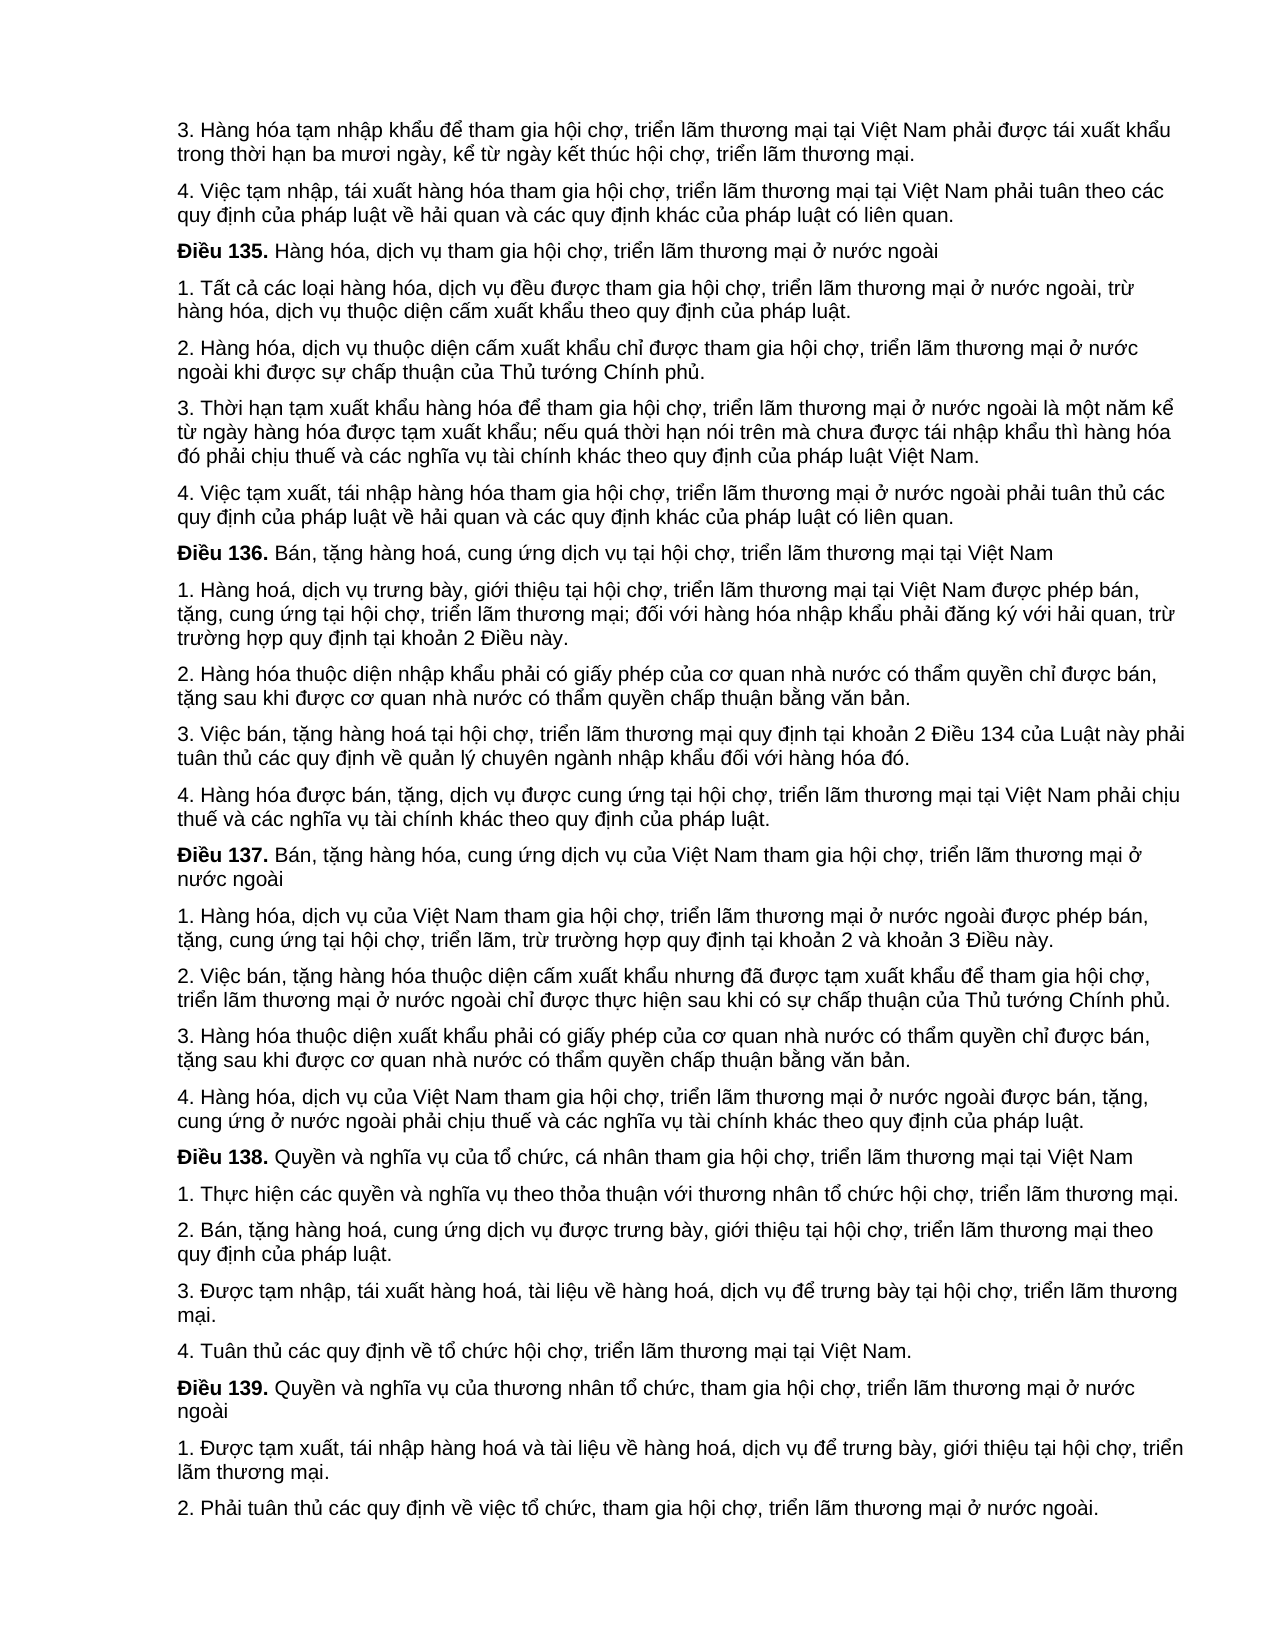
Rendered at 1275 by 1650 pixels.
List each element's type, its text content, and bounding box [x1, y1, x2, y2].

text 4. Việc tạm nhập, tái xuất hàng hóa tham gia hội chợ, triển lãm thương mại tại Việt Nam phải tuân theo các quy định của pháp luật về hải quan và các quy định khác của pháp luật có liên quan. [177, 178, 1186, 226]
text 3. Hàng hóa tạm nhập khẩu để tham gia hội chợ, triển lãm thương mại tại Việt Nam phải được tái xuất khẩu trong thời hạn ba mươi ngày, kể từ ngày kết thúc hội chợ, triển lãm thương mại. [177, 118, 1186, 166]
text 2. Bán, tặng hàng hoá, cung ứng dịch vụ được trưng bày, giới thiệu tại hội chợ, triển lãm thương mại theo quy định của pháp luật. [177, 1218, 1186, 1266]
text 2. Việc bán, tặng hàng hóa thuộc diện cấm xuất khẩu nhưng đã được tạm xuất khẩu để tham gia hội chợ, triển lãm thương mại ở nước ngoài chỉ được thực hiện sau khi có sự chấp thuận của Thủ tướng Chính phủ. [177, 964, 1186, 1012]
text 3. Hàng hóa thuộc diện xuất khẩu phải có giấy phép của cơ quan nhà nước có thẩm quyền chỉ được bán, tặng sau khi được cơ quan nhà nước có thẩm quyền chấp thuận bằng văn bản. [177, 1024, 1186, 1072]
text 1. Hàng hoá, dịch vụ trưng bày, giới thiệu tại hội chợ, triển lãm thương mại tại Việt Nam được phép bán, tặng, cung ứng tại hội chợ, triển lãm thương mại; đối với hàng hóa nhập khẩu phải đăng ký với hải quan, trừ trường hợp quy định tại khoản 2 Điều này. [177, 577, 1186, 649]
text 4. Tuân thủ các quy định về tổ chức hội chợ, triển lãm thương mại tại Việt Nam. [177, 1339, 1186, 1363]
text 1. Được tạm xuất, tái nhập hàng hoá và tài liệu về hàng hoá, dịch vụ để trưng bày, giới thiệu tại hội chợ, triển lãm thương mại. [177, 1436, 1186, 1484]
text Điều 139. Quyền và nghĩa vụ của thương nhân tổ chức, tham gia hội chợ, triển lãm thương mại ở nước ngoài [177, 1375, 1186, 1423]
text 1. Thực hiện các quyền và nghĩa vụ theo thỏa thuận với thương nhân tổ chức hội chợ, triển lãm thương mại. [177, 1182, 1186, 1206]
text 4. Hàng hóa được bán, tặng, dịch vụ được cung ứng tại hội chợ, triển lãm thương mại tại Việt Nam phải chịu thuế và các nghĩa vụ tài chính khác theo quy định của pháp luật. [177, 783, 1186, 831]
text 3. Được tạm nhập, tái xuất hàng hoá, tài liệu về hàng hoá, dịch vụ để trưng bày tại hội chợ, triển lãm thương mại. [177, 1278, 1186, 1326]
text 1. Tất cả các loại hàng hóa, dịch vụ đều được tham gia hội chợ, triển lãm thương mại ở nước ngoài, trừ hàng hóa, dịch vụ thuộc diện cấm xuất khẩu theo quy định của pháp luật. [177, 275, 1186, 323]
text 4. Hàng hóa, dịch vụ của Việt Nam tham gia hội chợ, triển lãm thương mại ở nước ngoài được bán, tặng, cung ứng ở nước ngoài phải chịu thuế và các nghĩa vụ tài chính khác theo quy định của pháp luật. [177, 1085, 1186, 1133]
text 4. Việc tạm xuất, tái nhập hàng hóa tham gia hội chợ, triển lãm thương mại ở nước ngoài phải tuân thủ các quy định của pháp luật về hải quan và các quy định khác của pháp luật có liên quan. [177, 481, 1186, 528]
text 3. Thời hạn tạm xuất khẩu hàng hóa để tham gia hội chợ, triển lãm thương mại ở nước ngoài là một năm kể từ ngày hàng hóa được tạm xuất khẩu; nếu quá thời hạn nói trên mà chưa được tái nhập khẩu thì hàng hóa đó phải chịu thuế và các nghĩa vụ tài chính khác theo quy định của pháp luật Việt Nam. [177, 396, 1186, 468]
text Điều 136. Bán, tặng hàng hoá, cung ứng dịch vụ tại hội chợ, triển lãm thương mại tại Việt Nam [177, 541, 1186, 565]
text 2. Hàng hóa thuộc diện nhập khẩu phải có giấy phép của cơ quan nhà nước có thẩm quyền chỉ được bán, tặng sau khi được cơ quan nhà nước có thẩm quyền chấp thuận bằng văn bản. [177, 662, 1186, 710]
text Điều 137. Bán, tặng hàng hóa, cung ứng dịch vụ của Việt Nam tham gia hội chợ, triển lãm thương mại ở nước ngoài [177, 843, 1186, 891]
text Điều 135. Hàng hóa, dịch vụ tham gia hội chợ, triển lãm thương mại ở nước ngoài [177, 239, 1186, 263]
text Điều 138. Quyền và nghĩa vụ của tổ chức, cá nhân tham gia hội chợ, triển lãm thương mại tại Việt Nam [177, 1145, 1186, 1169]
text 2. Hàng hóa, dịch vụ thuộc diện cấm xuất khẩu chỉ được tham gia hội chợ, triển lãm thương mại ở nước ngoài khi được sự chấp thuận của Thủ tướng Chính phủ. [177, 336, 1186, 384]
text 3. Việc bán, tặng hàng hoá tại hội chợ, triển lãm thương mại quy định tại khoản 2 Điều 134 của Luật này phải tuân thủ các quy định về quản lý chuyên ngành nhập khẩu đối với hàng hóa đó. [177, 722, 1186, 770]
text 1. Hàng hóa, dịch vụ của Việt Nam tham gia hội chợ, triển lãm thương mại ở nước ngoài được phép bán, tặng, cung ứng tại hội chợ, triển lãm, trừ trường hợp quy định tại khoản 2 và khoản 3 Điều này. [177, 903, 1186, 951]
text 2. Phải tuân thủ các quy định về việc tổ chức, tham gia hội chợ, triển lãm thương mại ở nước ngoài. [177, 1496, 1186, 1520]
